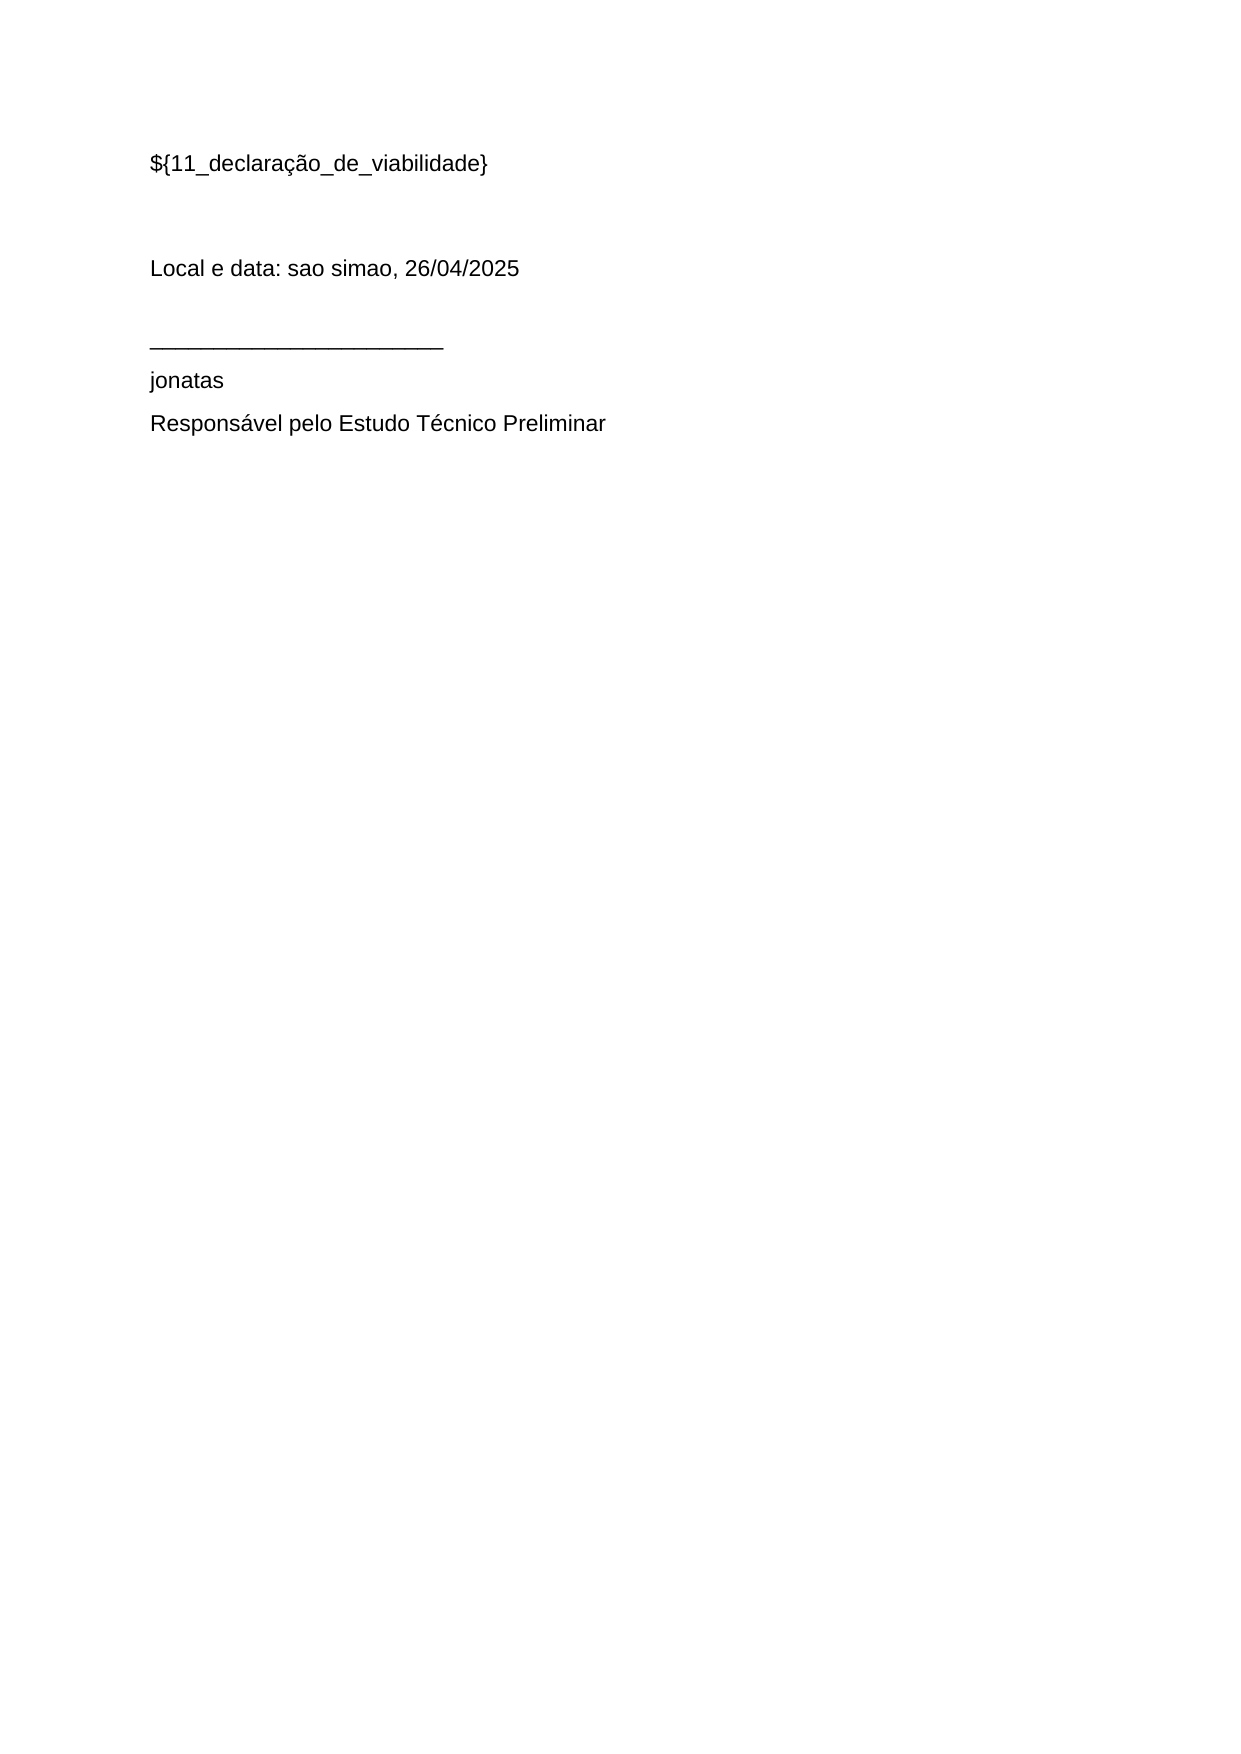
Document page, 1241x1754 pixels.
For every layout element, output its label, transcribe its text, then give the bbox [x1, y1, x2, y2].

text _______________________ [150, 324, 1090, 351]
text jonatas [150, 367, 1090, 393]
text Local e data: sao simao, 26/04/2025 [150, 255, 1090, 282]
text Responsável pelo Estudo Técnico Preliminar [150, 409, 1090, 436]
text ${11_declaração_de_viabilidade} [150, 150, 1090, 176]
